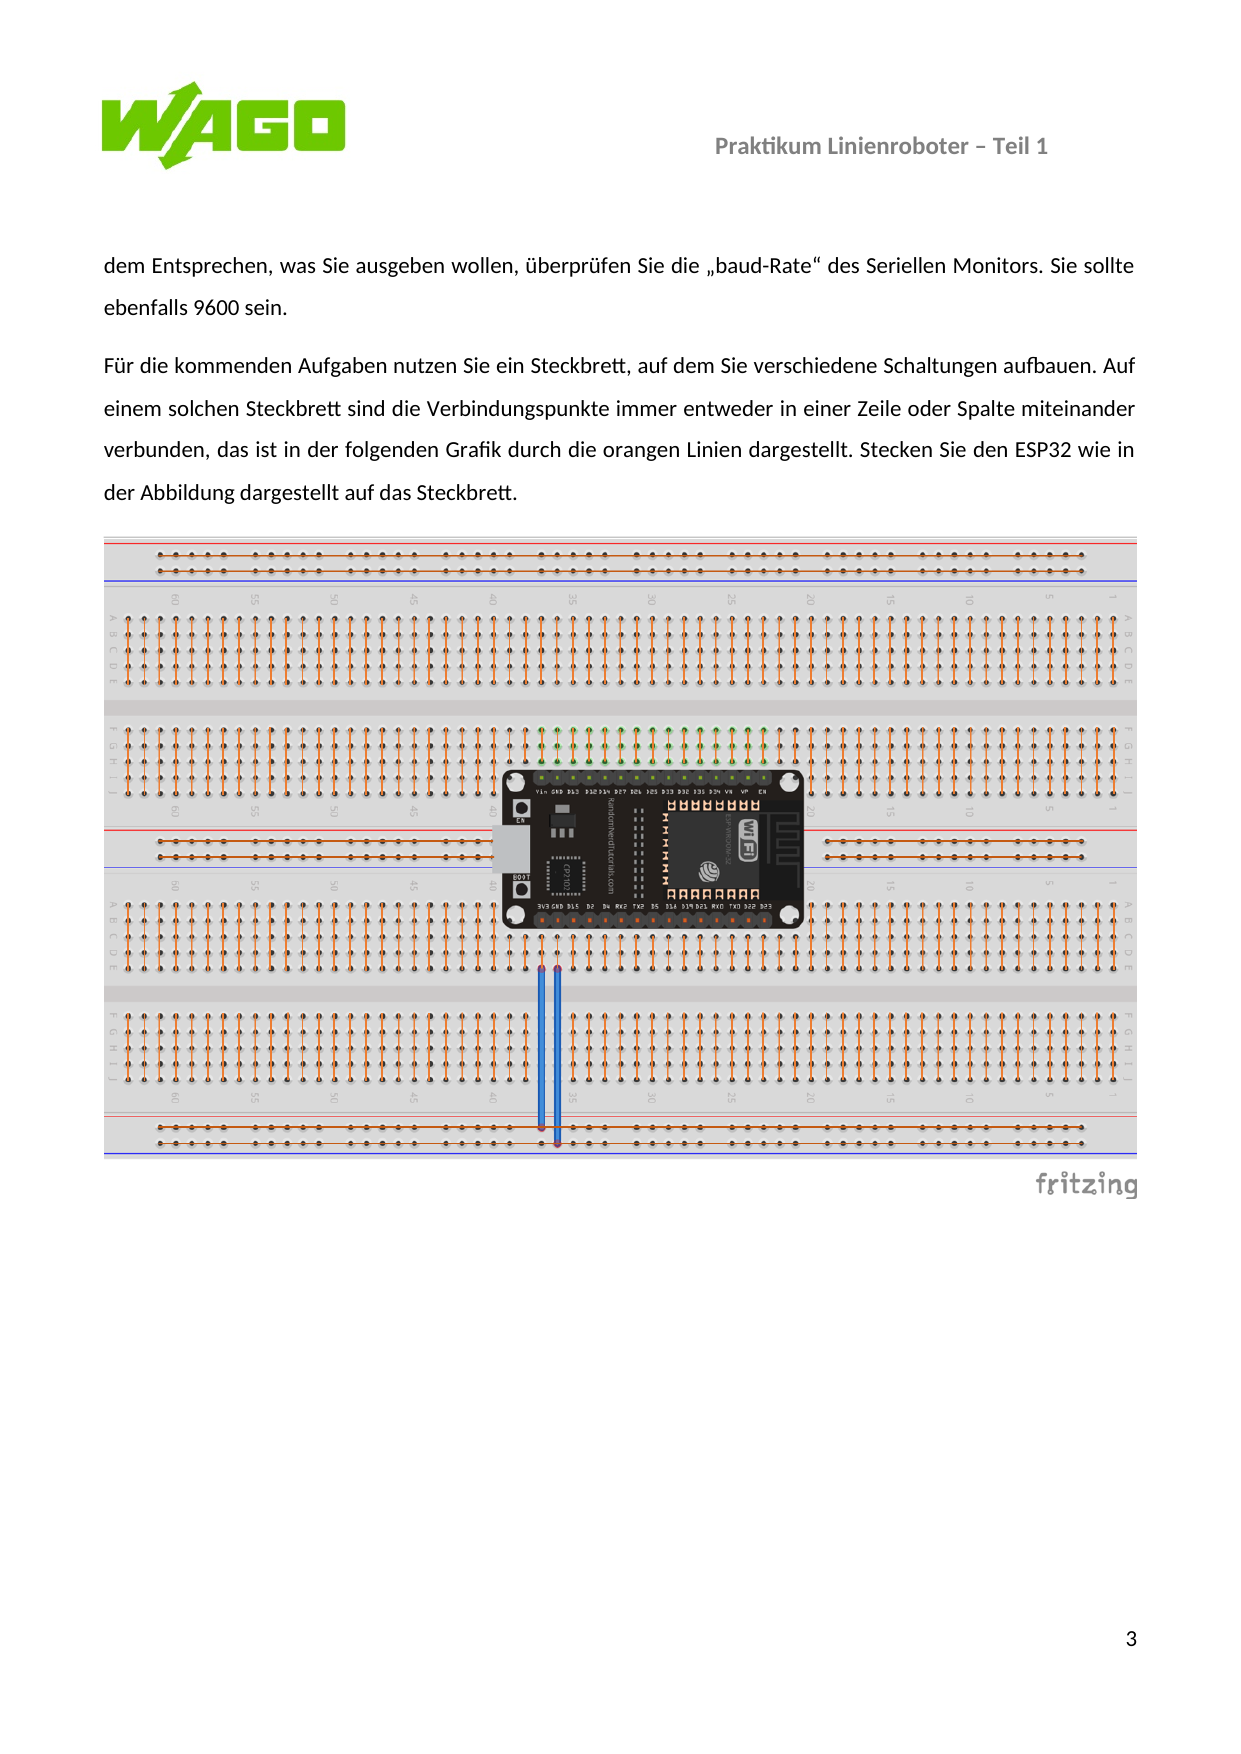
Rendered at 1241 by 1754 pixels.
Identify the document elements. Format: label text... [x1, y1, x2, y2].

picture [0, 0, 1241, 1754]
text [103, 251, 1137, 321]
text Für die kommenden Aufgaben nutzen Sie ein Steckbrett, auf dem Sie verschiedene Schaltungen aufbauen. Auf einem solchen Steckbrett sind die Verbindungspunkte immer entweder in einer Zeile oder Spalte miteinander verbunden, das ist in der folgenden Grafik durch die orangen Linien dargestellt. Stecken Sie den ESP32 wie in der Abbildung dargestellt auf das Steckbrett. [103, 352, 1137, 506]
